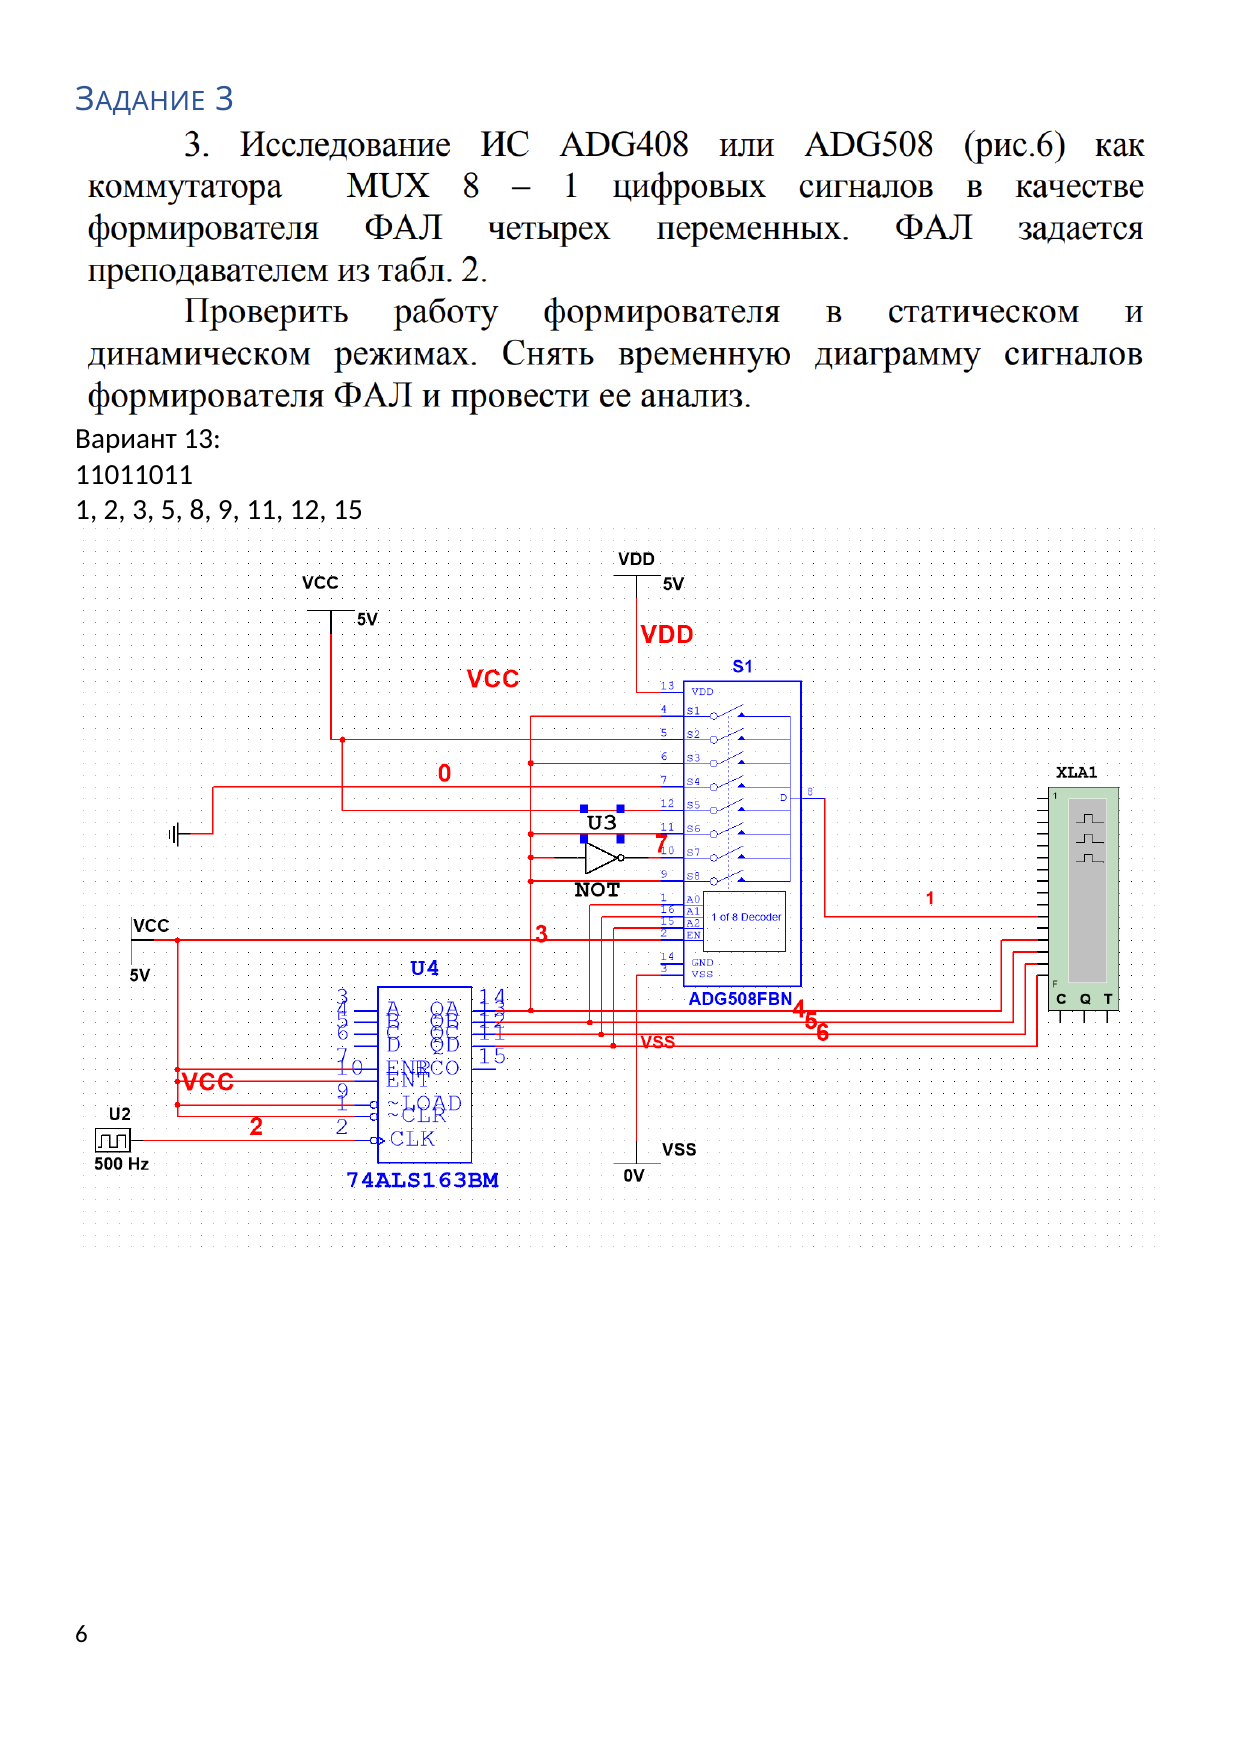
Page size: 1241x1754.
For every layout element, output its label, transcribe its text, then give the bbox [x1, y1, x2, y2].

picture [75, 527, 1166, 1247]
text 11011011 [75, 456, 1165, 491]
text Вариант 13: [75, 421, 1165, 456]
text 1, 2, 3, 5, 8, 9, 11, 12, 15 [75, 491, 1165, 527]
subtitle Задание 3 [75, 75, 1165, 120]
picture [75, 124, 1166, 421]
